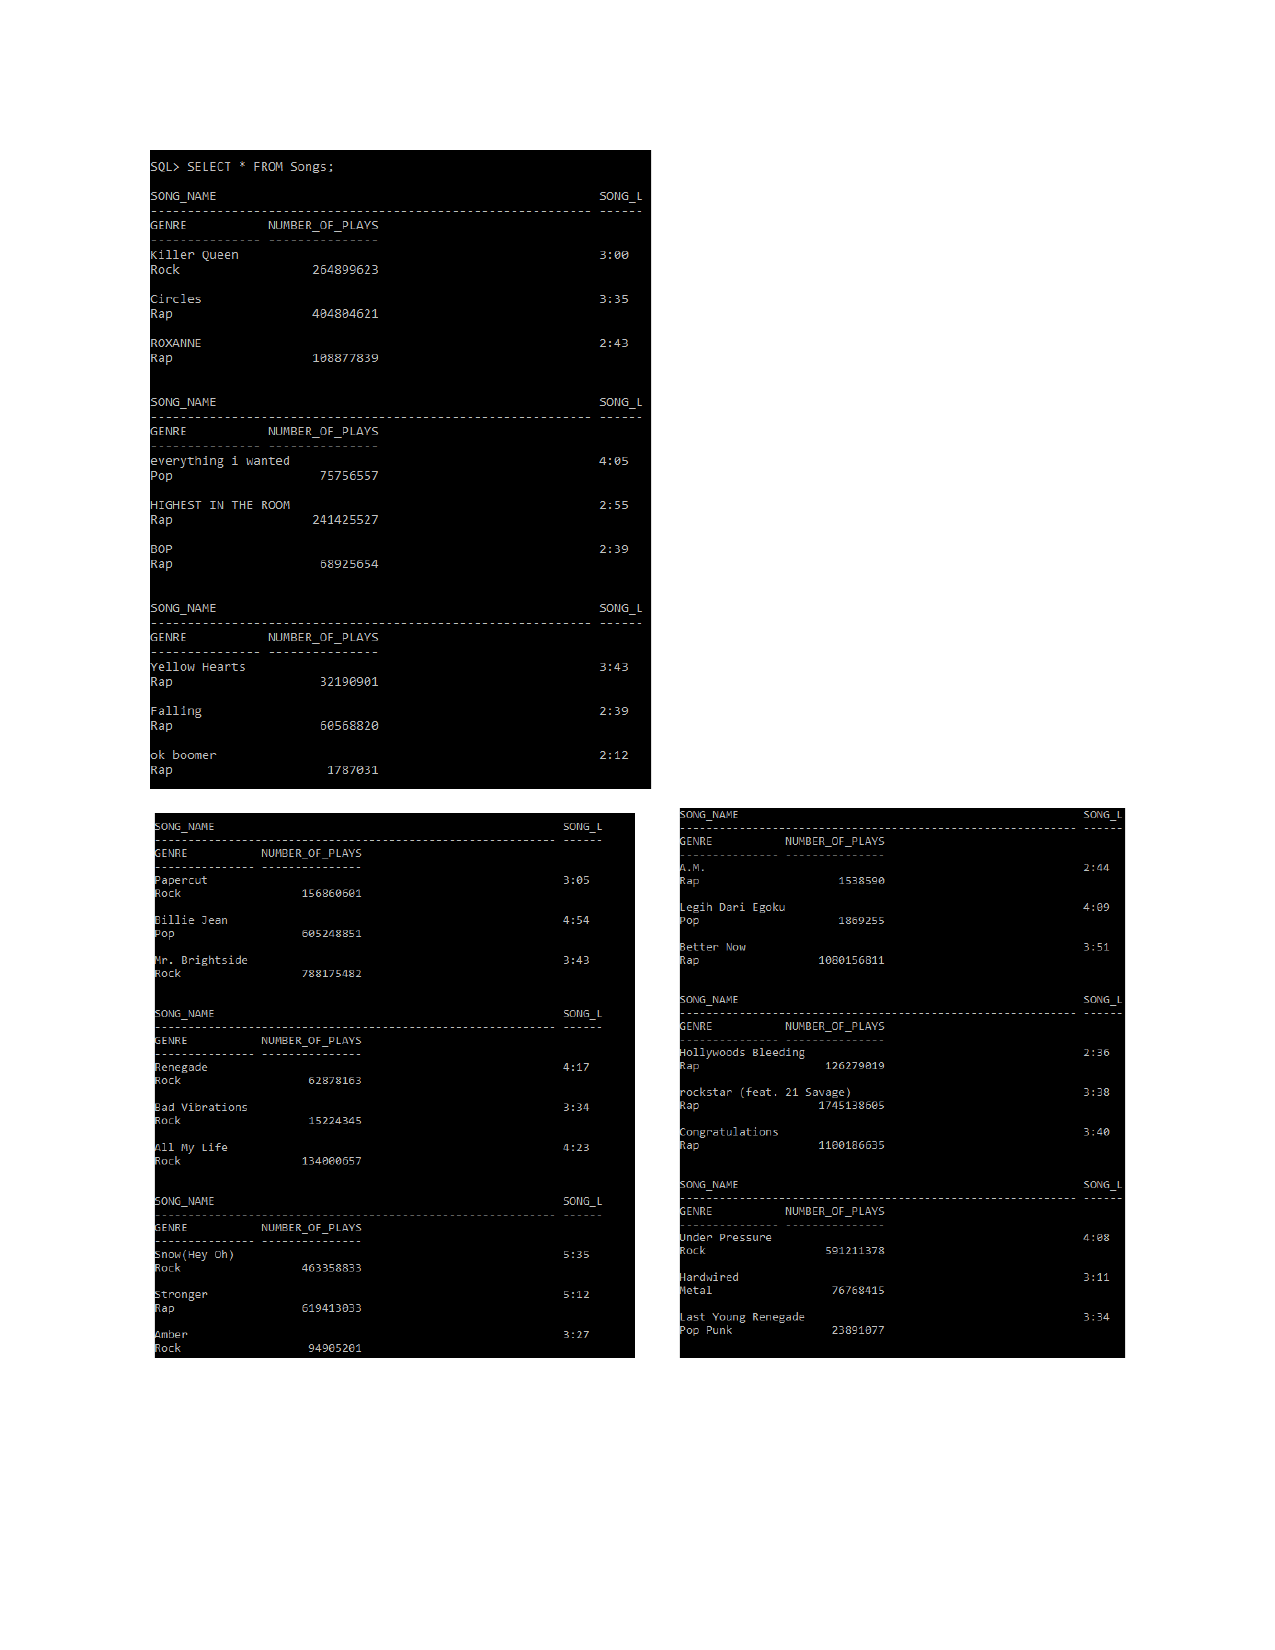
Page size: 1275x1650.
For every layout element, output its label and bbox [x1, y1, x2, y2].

picture [154, 813, 635, 1358]
picture [679, 808, 1125, 1358]
picture [150, 150, 652, 789]
